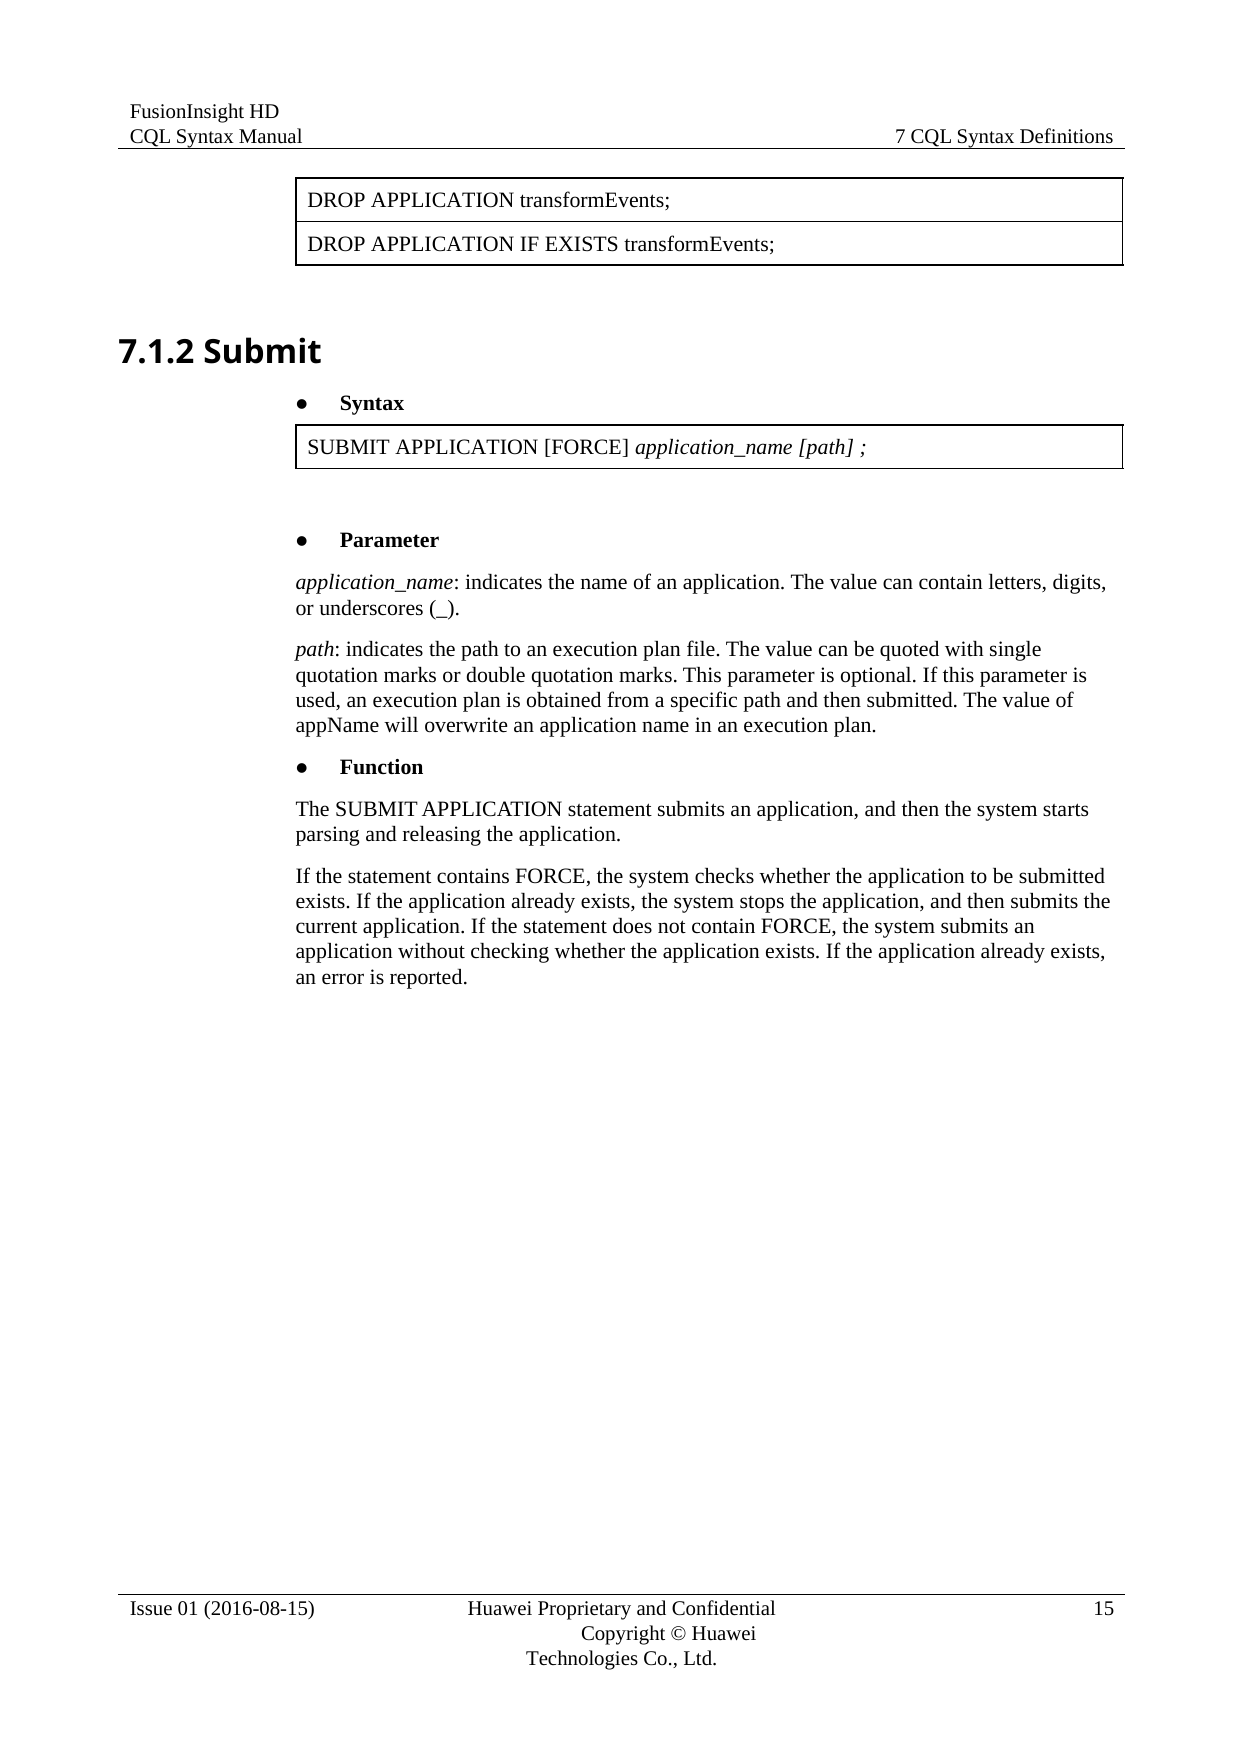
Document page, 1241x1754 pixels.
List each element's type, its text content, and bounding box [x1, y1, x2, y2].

list Syntax [295, 390, 1122, 416]
text application_name: indicates the name of an application. The value can contain letters, digits, or underscores (_). [295, 569, 1122, 620]
text The SUBMIT APPLICATION statement submits an application, and then the system starts parsing and releasing the application. [295, 796, 1122, 846]
list Parameter [295, 527, 1122, 553]
text If the statement contains FORCE, the system checks whether the application to be submitted exists. If the application already exists, the system stops the application, and then submits the current application. If the statement does not contain FORCE, the system submits an application without checking whether the application exists. If the application already exists, an error is reported. [295, 863, 1122, 989]
text path: indicates the path to an execution plan file. The value can be quoted with single quotation marks or double quotation marks. This parameter is optional. If this parameter is used, an execution plan is obtained from a specific path and then submitted. The value of appName will overwrite an application name in an execution plan. [295, 636, 1122, 737]
list Function [295, 754, 1122, 779]
table_cell DROP APPLICATION IF EXISTS transformEvents; [297, 222, 1122, 264]
table_header SUBMIT APPLICATION [FORCE] application_name [path] ; [297, 426, 1122, 467]
subtitle Submit [118, 328, 1122, 374]
table_header DROP APPLICATION transformEvents; [297, 179, 1122, 221]
